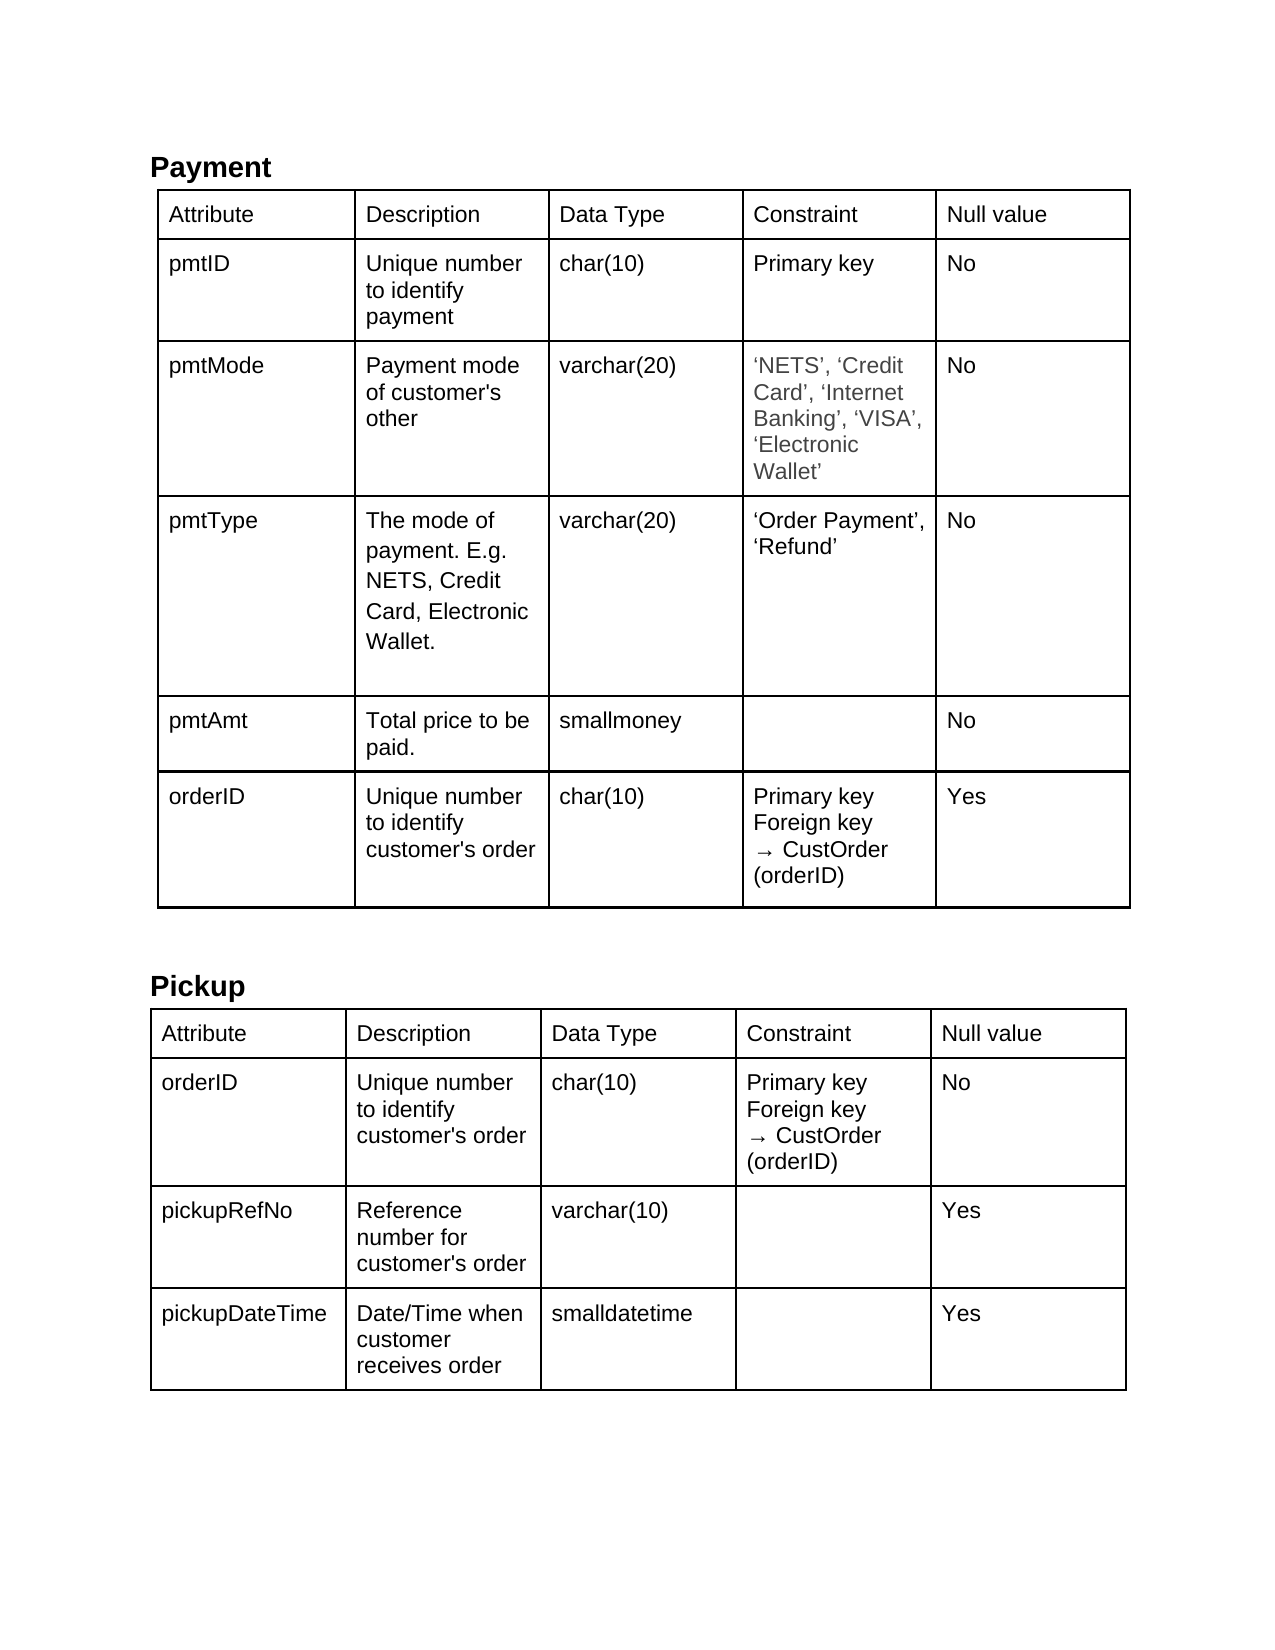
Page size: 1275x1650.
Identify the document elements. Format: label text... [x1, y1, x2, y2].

table_cell ‘Order Payment’, ‘Refund’ [744, 497, 935, 695]
table_cell ‘NETS’, ‘Credit Card’, ‘Internet Banking’, ‘VISA’, ‘Electronic Wallet’ [744, 342, 935, 494]
text Pickup [150, 969, 1125, 1002]
table_cell varchar(20) [550, 342, 742, 494]
table_cell varchar(20) [550, 497, 742, 695]
table_cell Yes [932, 1289, 1125, 1389]
table_header Null value [932, 1010, 1125, 1057]
table_cell [737, 1289, 930, 1389]
table_cell pmtMode [159, 342, 354, 494]
table_cell Date/Time when customer receives order [347, 1289, 540, 1389]
table_header Description [356, 191, 548, 238]
table_cell The mode of payment. E.g. NETS, Credit Card, Electronic Wallet. [356, 497, 548, 695]
table_cell Yes [932, 1187, 1125, 1287]
table_cell smalldatetime [542, 1289, 735, 1389]
table_header Attribute [159, 191, 354, 238]
table_header Null value [937, 191, 1129, 238]
table_header Constraint [744, 191, 935, 238]
table_cell Reference number for customer's order [347, 1187, 540, 1287]
table_cell Primary key [744, 240, 935, 340]
table_header Data Type [550, 191, 742, 238]
table_cell orderID [159, 773, 354, 906]
table_cell No [937, 240, 1129, 340]
table_cell pmtType [159, 497, 354, 695]
table_cell Unique number to identify customer's order [347, 1059, 540, 1185]
table_cell No [932, 1059, 1125, 1185]
table_cell orderID [152, 1059, 345, 1185]
table_cell Unique number to identify customer's order [356, 773, 548, 906]
table_cell pmtID [159, 240, 354, 340]
table_cell pickupDateTime [152, 1289, 345, 1389]
table_cell No [937, 342, 1129, 494]
table_cell Unique number to identify payment [356, 240, 548, 340]
table_cell Primary key Foreign key → CustOrder (orderID) [744, 773, 935, 906]
table_cell Yes [937, 773, 1129, 906]
table_cell char(10) [550, 240, 742, 340]
table_cell char(10) [542, 1059, 735, 1185]
text Payment [150, 150, 1125, 183]
table_cell [744, 697, 935, 770]
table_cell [737, 1059, 930, 1185]
table_cell char(10) [550, 773, 742, 906]
table_cell pmtAmt [159, 697, 354, 770]
table_cell pickupRefNo [152, 1187, 345, 1287]
table_cell smallmoney [550, 697, 742, 770]
table_cell Total price to be paid. [356, 697, 548, 770]
table_header Data Type [542, 1010, 735, 1057]
table_cell [737, 1187, 930, 1287]
table_header Attribute [152, 1010, 345, 1057]
table_cell varchar(10) [542, 1187, 735, 1287]
table_cell Payment mode of customer's other [356, 342, 548, 494]
table_cell No [937, 697, 1129, 770]
table_header Description [347, 1010, 540, 1057]
table_cell No [937, 497, 1129, 695]
table_header Constraint [737, 1010, 930, 1057]
